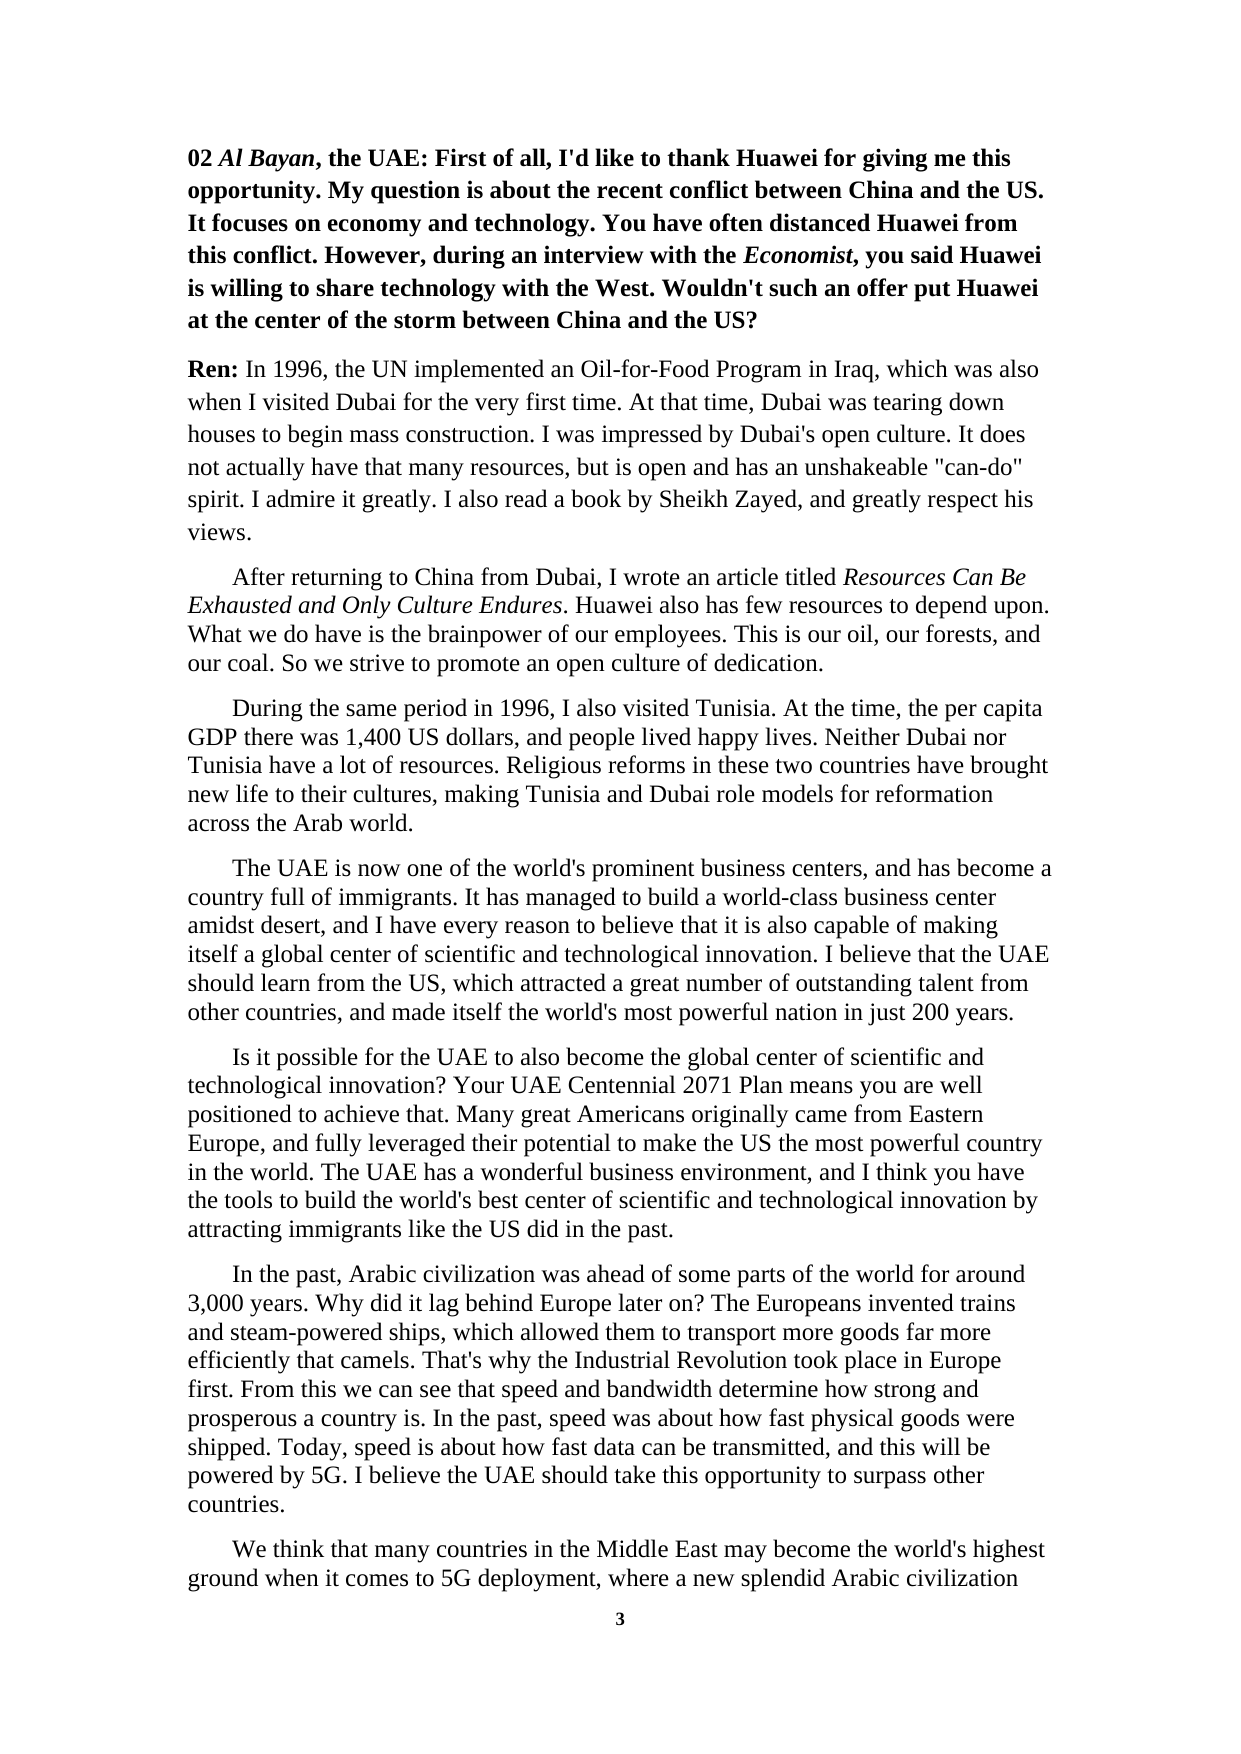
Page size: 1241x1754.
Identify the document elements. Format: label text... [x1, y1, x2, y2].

text After returning to China from Dubai, I wrote an article titled Resources Can Be Exhausted and Only Culture Endures. Huawei also has few resources to depend upon. What we do have is the brainpower of our employees. This is our oil, our forests, and our coal. So we strive to promote an open culture of dedication. [187, 562, 1053, 677]
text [187, 1534, 1053, 1592]
text During the same period in 1996, I also visited Tunisia. At the time, the per capita GDP there was 1,400 US dollars, and people lived happy lives. Neither Dubai nor Tunisia have a lot of resources. Religious reforms in these two countries have brought new life to their cultures, making Tunisia and Dubai role models for reformation across the Arab world. [187, 693, 1053, 837]
text The UAE is now one of the world's prominent business centers, and has become a country full of immigrants. It has managed to build a world-class business center amidst desert, and I have every reason to believe that it is also capable of making itself a global center of scientific and technological innovation. I believe that the UAE should learn from the US, which attracted a great number of outstanding talent from other countries, and made itself the world's most powerful nation in just 200 years. [187, 853, 1053, 1025]
text In the past, Arabic civilization was ahead of some parts of the world for around 3,000 years. Why did it lag behind Europe later on? The Europeans invented trains and steam-powered ships, which allowed them to transport more goods far more efficiently that camels. That's why the Industrial Revolution took place in Europe first. From this we can see that speed and bandwidth determine how strong and prosperous a country is. In the past, speed was about how fast physical goods were shipped. Today, speed is about how fast data can be transmitted, and this will be powered by 5G. I believe the UAE should take this opportunity to surpass other countries. [187, 1259, 1053, 1518]
text 02 Al Bayan, the UAE: First of all, I'd like to thank Huawei for giving me this opportunity. My question is about the recent conflict between China and the US. It focuses on economy and technology. You have often distanced Huawei from this conflict. However, during an interview with the Economist, you said Huawei is willing to share technology with the West. Wouldn't such an offer put Huawei at the center of the storm between China and the US? [187, 139, 1053, 334]
text Is it possible for the UAE to also become the global center of scientific and technological innovation? Your UAE Centennial 2071 Plan means you are well positioned to achieve that. Many great Americans originally came from Eastern Europe, and fully leveraged their potential to make the US the most powerful country in the world. The UAE has a wonderful business environment, and I think you have the tools to build the world's best center of scientific and technological innovation by attracting immigrants like the US did in the past. [187, 1042, 1053, 1243]
text Ren: In 1996, the UN implemented an Oil-for-Food Program in Iraq, which was also when I visited Dubai for the very first time. At that time, Dubai was tearing down houses to begin mass construction. I was impressed by Dubai's open culture. It does not actually have that many resources, but is open and has an unshakeable "can-do" spirit. I admire it greatly. I also read a book by Sheikh Zayed, and greatly respect his views. [187, 350, 1053, 545]
